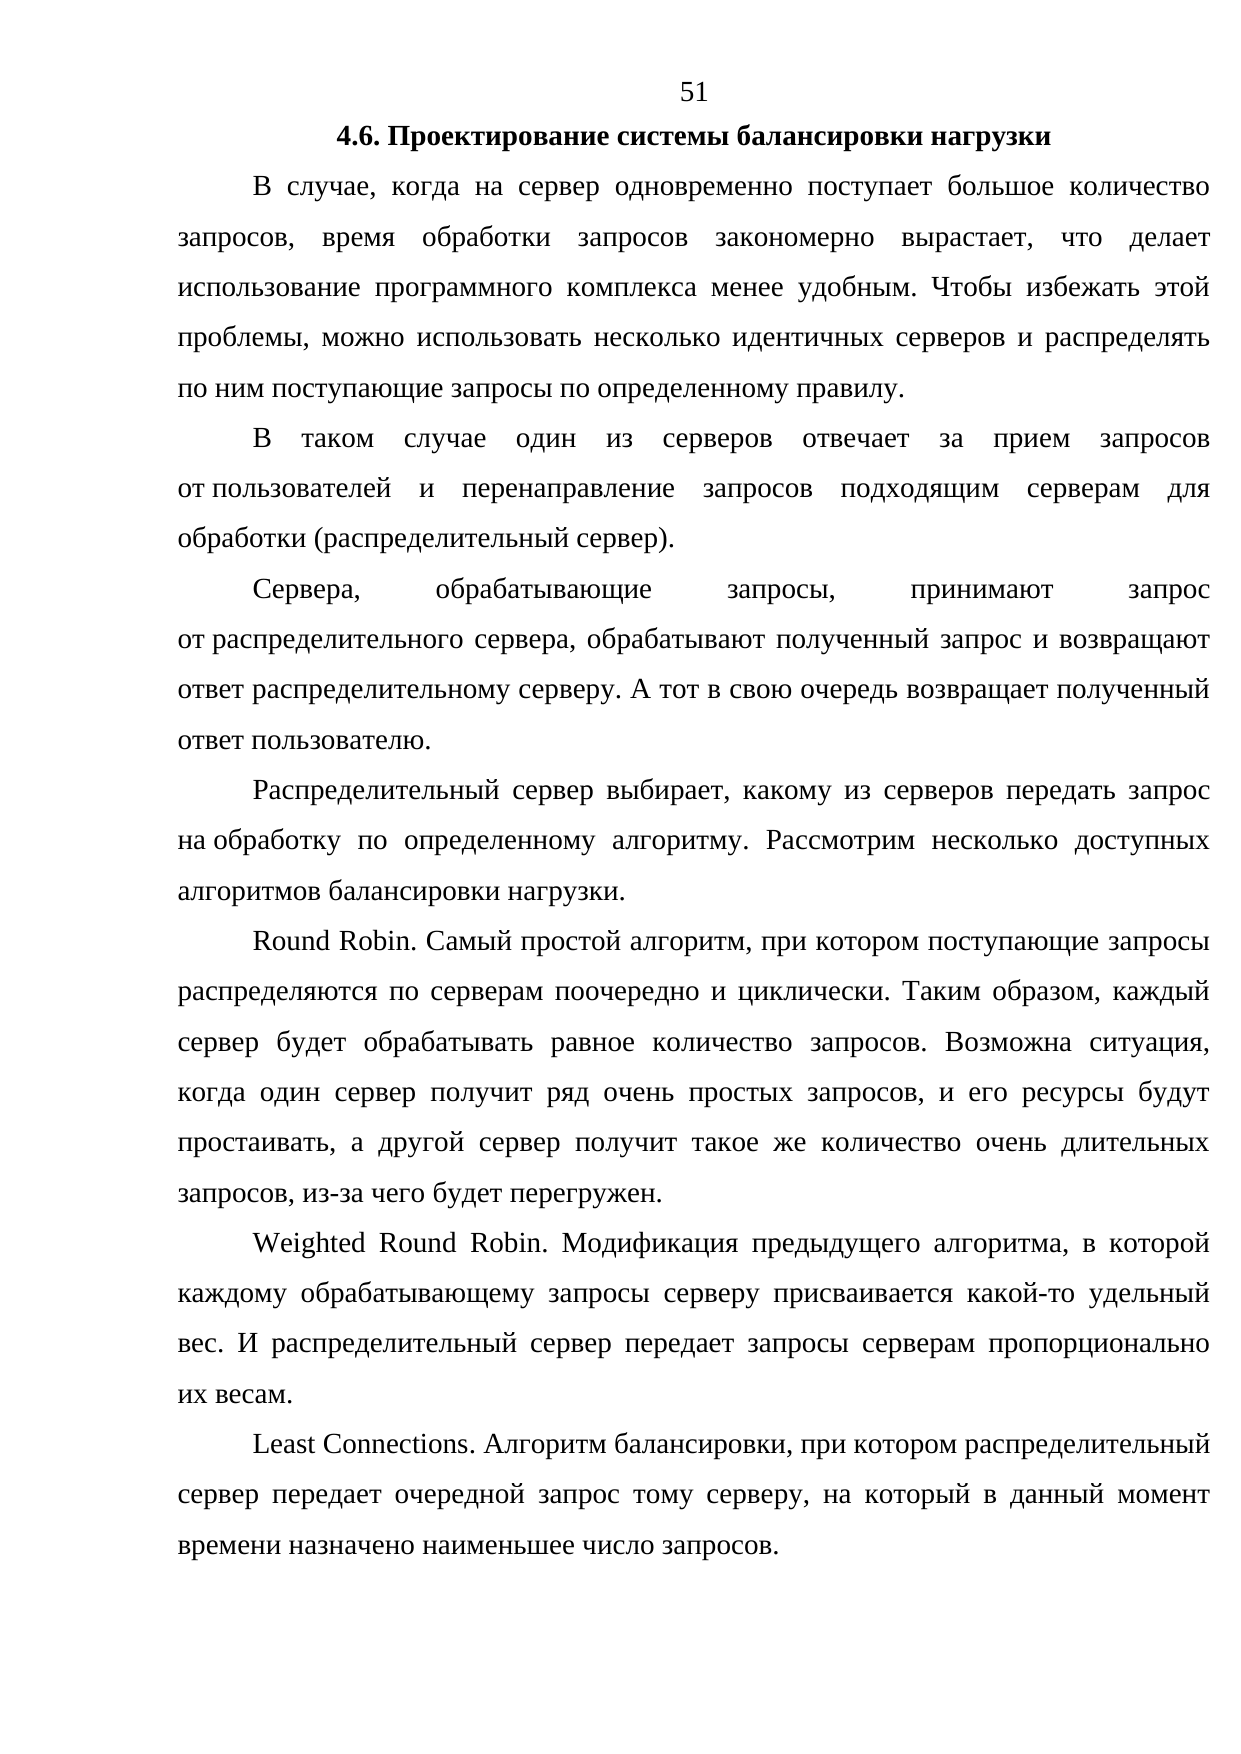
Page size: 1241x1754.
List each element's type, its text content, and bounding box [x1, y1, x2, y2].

text Round Robin. Самый простой алгоритм, при котором поступающие запросы распределяются по серверам поочередно и циклически. Таким образом, каждый сервер будет обрабатывать равное количество запросов. Возможна ситуация, когда один сервер получит ряд очень простых запросов, и его ресурсы будут простаивать, а другой сервер получит такое же количество очень длительных запросов, из-за чего будет перегружен. [177, 923, 1211, 1208]
text Сервера, обрабатывающие запросы, принимают запрос распределительного сервера, обрабатывают полученный запрос и возвращают ответ распределительному серверу. А тот в свою очередь возвращает полученный ответ пользователю. [177, 571, 1211, 755]
text Least Connections. Алгоритм балансировки, при котором распределительный сервер передает очередной запрос тому серверу, на который в данный момент времени назначено наименьшее число запросов. [177, 1426, 1211, 1560]
text В таком случае один из серверов отвечает за прием запросов пользователей и перенаправление запросов подходящим серверам для обработки (распределительный сервер). [177, 420, 1211, 554]
text Распределительный сервер выбирает, какому из серверов передать запрос обработку по определенному алгоритму. Рассмотрим несколько доступных алгоритмов балансировки нагрузки. [177, 772, 1211, 906]
subtitle Проектирование системы балансировки нагрузки [177, 118, 1211, 152]
text В случае, когда на сервер одновременно поступает большое количество запросов, время обработки запросов закономерно вырастает, что делает использование программного комплекса менее удобным. Чтобы избежать этой проблемы, можно использовать несколько идентичных серверов и распределять по ним поступающие запросы по определенному правилу. [177, 168, 1211, 403]
text Weighted Round Robin. Модификация предыдущего алгоритма, в которой каждому обрабатывающему запросы серверу присваивается какой-то удельный вес. И распределительный сервер передает запросы серверам пропорционально весам. [177, 1225, 1211, 1409]
